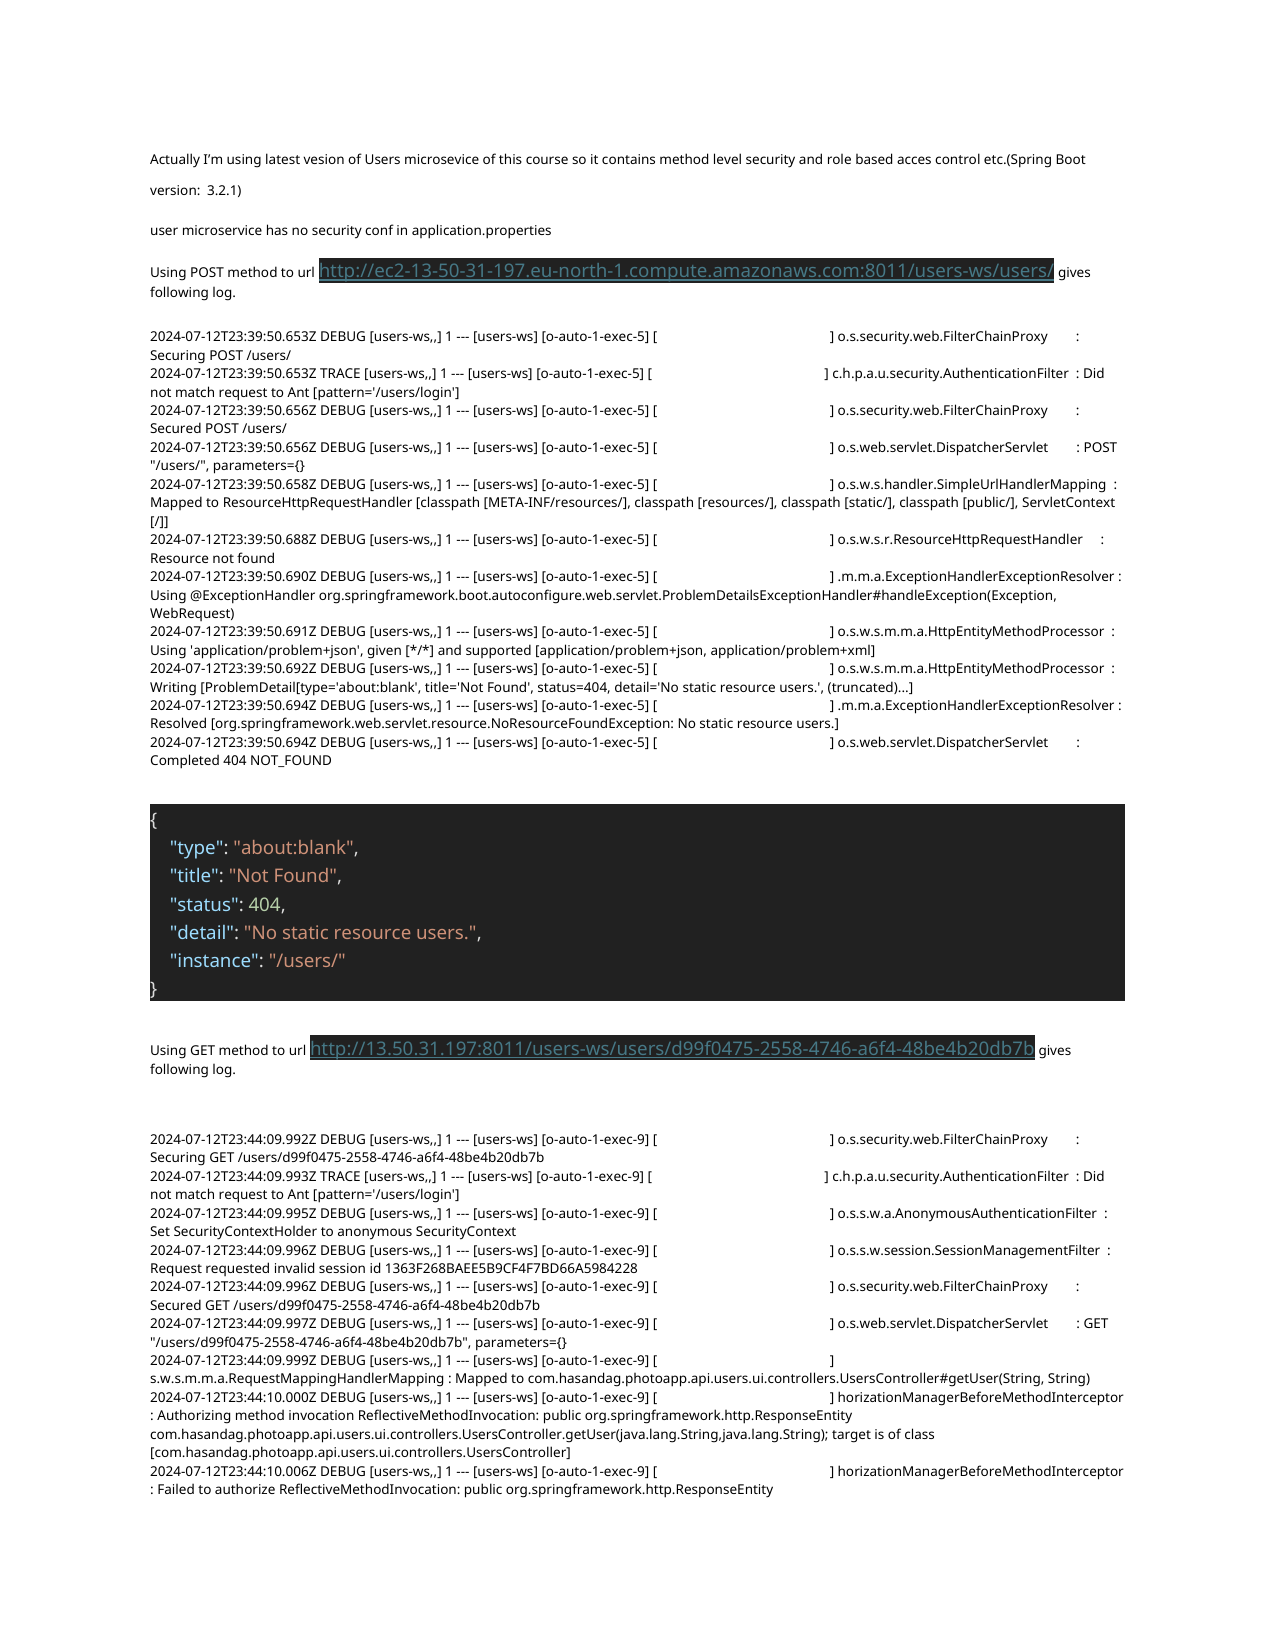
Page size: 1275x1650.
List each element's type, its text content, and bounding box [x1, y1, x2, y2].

text 2024-07-12T23:44:10.000Z DEBUG [users-ws,,] 1 --- [users-ws] [o-auto-1-exec-9] [ ] horizationManagerBeforeMethodInterceptor : Authorizing method invocation ReflectiveMethodInvocation: public org.springframework.http.ResponseEntity com.hasandag.photoapp.api.users.ui.controllers.UsersController.getUser(java.lang.String,java.lang.String); target is of class [com.hasandag.photoapp.api.users.ui.controllers.UsersController] [150, 1388, 1125, 1462]
text 2024-07-12T23:44:09.992Z DEBUG [users-ws,,] 1 --- [users-ws] [o-auto-1-exec-9] [ ] o.s.security.web.FilterChainProxy : Securing GET /users/d99f0475-2558-4746-a6f4-48be4b20db7b [150, 1130, 1125, 1167]
text 2024-07-12T23:44:09.997Z DEBUG [users-ws,,] 1 --- [users-ws] [o-auto-1-exec-9] [ ] o.s.web.servlet.DispatcherServlet : GET "/users/d99f0475-2558-4746-a6f4-48be4b20db7b", parameters={} [150, 1314, 1125, 1351]
text 2024-07-12T23:39:50.691Z DEBUG [users-ws,,] 1 --- [users-ws] [o-auto-1-exec-5] [ ] o.s.w.s.m.m.a.HttpEntityMethodProcessor : Using 'application/problem+json', given [*/*] and supported [application/problem+json, application/problem+xml] [150, 622, 1125, 659]
text 2024-07-12T23:39:50.658Z DEBUG [users-ws,,] 1 --- [users-ws] [o-auto-1-exec-5] [ ] o.s.w.s.handler.SimpleUrlHandlerMapping : Mapped to ResourceHttpRequestHandler [classpath [META-INF/resources/], classpath [resources/], classpath [static/], classpath [public/], ServletContext [/]] [150, 475, 1125, 530]
text "title": "Not Found", [150, 860, 1125, 888]
text "detail": "No static resource users.", [150, 916, 1125, 944]
text } [150, 973, 1125, 1001]
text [150, 1462, 1125, 1498]
text 2024-07-12T23:44:09.995Z DEBUG [users-ws,,] 1 --- [users-ws] [o-auto-1-exec-9] [ ] o.s.s.w.a.AnonymousAuthenticationFilter : Set SecurityContextHolder to anonymous SecurityContext [150, 1203, 1125, 1240]
text 2024-07-12T23:39:50.694Z DEBUG [users-ws,,] 1 --- [users-ws] [o-auto-1-exec-5] [ ] o.s.web.servlet.DispatcherServlet : Completed 404 NOT_FOUND [150, 733, 1125, 770]
text 2024-07-12T23:44:09.996Z DEBUG [users-ws,,] 1 --- [users-ws] [o-auto-1-exec-9] [ ] o.s.s.w.session.SessionManagementFilter : Request requested invalid session id 1363F268BAEE5B9CF4F7BD66A5984228 [150, 1240, 1125, 1277]
text "instance": "/users/" [150, 944, 1125, 973]
text 2024-07-12T23:39:50.688Z DEBUG [users-ws,,] 1 --- [users-ws] [o-auto-1-exec-5] [ ] o.s.w.s.r.ResourceHttpRequestHandler : Resource not found [150, 530, 1125, 567]
text { [150, 804, 1125, 832]
text 2024-07-12T23:39:50.656Z DEBUG [users-ws,,] 1 --- [users-ws] [o-auto-1-exec-5] [ ] o.s.security.web.FilterChainProxy : Secured POST /users/ [150, 401, 1125, 438]
text 2024-07-12T23:39:50.653Z DEBUG [users-ws,,] 1 --- [users-ws] [o-auto-1-exec-5] [ ] o.s.security.web.FilterChainProxy : Securing POST /users/ [150, 327, 1125, 364]
text Actually I’m using latest vesion of Users microsevice of this course so it contains method level security and role based acces control etc.(Spring Boot version: 3.2.1) [150, 150, 1125, 202]
text user microservice has no security conf in application.properties [150, 221, 1125, 239]
text 2024-07-12T23:39:50.656Z DEBUG [users-ws,,] 1 --- [users-ws] [o-auto-1-exec-5] [ ] o.s.web.servlet.DispatcherServlet : POST "/users/", parameters={} [150, 438, 1125, 475]
text 2024-07-12T23:44:09.993Z TRACE [users-ws,,] 1 --- [users-ws] [o-auto-1-exec-9] [ ] c.h.p.a.u.security.AuthenticationFilter : Did not match request to Ant [pattern='/users/login'] [150, 1167, 1125, 1203]
text "type": "about:blank", [150, 832, 1125, 860]
text 2024-07-12T23:44:09.996Z DEBUG [users-ws,,] 1 --- [users-ws] [o-auto-1-exec-9] [ ] o.s.security.web.FilterChainProxy : Secured GET /users/d99f0475-2558-4746-a6f4-48be4b20db7b [150, 1277, 1125, 1314]
text 2024-07-12T23:39:50.690Z DEBUG [users-ws,,] 1 --- [users-ws] [o-auto-1-exec-5] [ ] .m.m.a.ExceptionHandlerExceptionResolver : Using @ExceptionHandler org.springframework.boot.autoconfigure.web.servlet.ProblemDetailsExceptionHandler#handleException(Exception, WebRequest) [150, 567, 1125, 622]
text "status": 404, [150, 888, 1125, 916]
text Using POST method to url http://ec2-13-50-31-197.eu-north-1.compute.amazonaws.com:8011/users-ws/users/ gives following log. [150, 258, 1125, 302]
text Using GET method to url http://13.50.31.197:8011/users-ws/users/d99f0475-2558-4746-a6f4-48be4b20db7b gives following log. [150, 1035, 1125, 1079]
text 2024-07-12T23:39:50.653Z TRACE [users-ws,,] 1 --- [users-ws] [o-auto-1-exec-5] [ ] c.h.p.a.u.security.AuthenticationFilter : Did not match request to Ant [pattern='/users/login'] [150, 364, 1125, 401]
text 2024-07-12T23:39:50.694Z DEBUG [users-ws,,] 1 --- [users-ws] [o-auto-1-exec-5] [ ] .m.m.a.ExceptionHandlerExceptionResolver : Resolved [org.springframework.web.servlet.resource.NoResourceFoundException: No static resource users.] [150, 696, 1125, 733]
text 2024-07-12T23:44:09.999Z DEBUG [users-ws,,] 1 --- [users-ws] [o-auto-1-exec-9] [ ] s.w.s.m.m.a.RequestMappingHandlerMapping : Mapped to com.hasandag.photoapp.api.users.ui.controllers.UsersController#getUser(String, String) [150, 1351, 1125, 1388]
text 2024-07-12T23:39:50.692Z DEBUG [users-ws,,] 1 --- [users-ws] [o-auto-1-exec-5] [ ] o.s.w.s.m.m.a.HttpEntityMethodProcessor : Writing [ProblemDetail[type='about:blank', title='Not Found', status=404, detail='No static resource users.', (truncated)...] [150, 659, 1125, 696]
